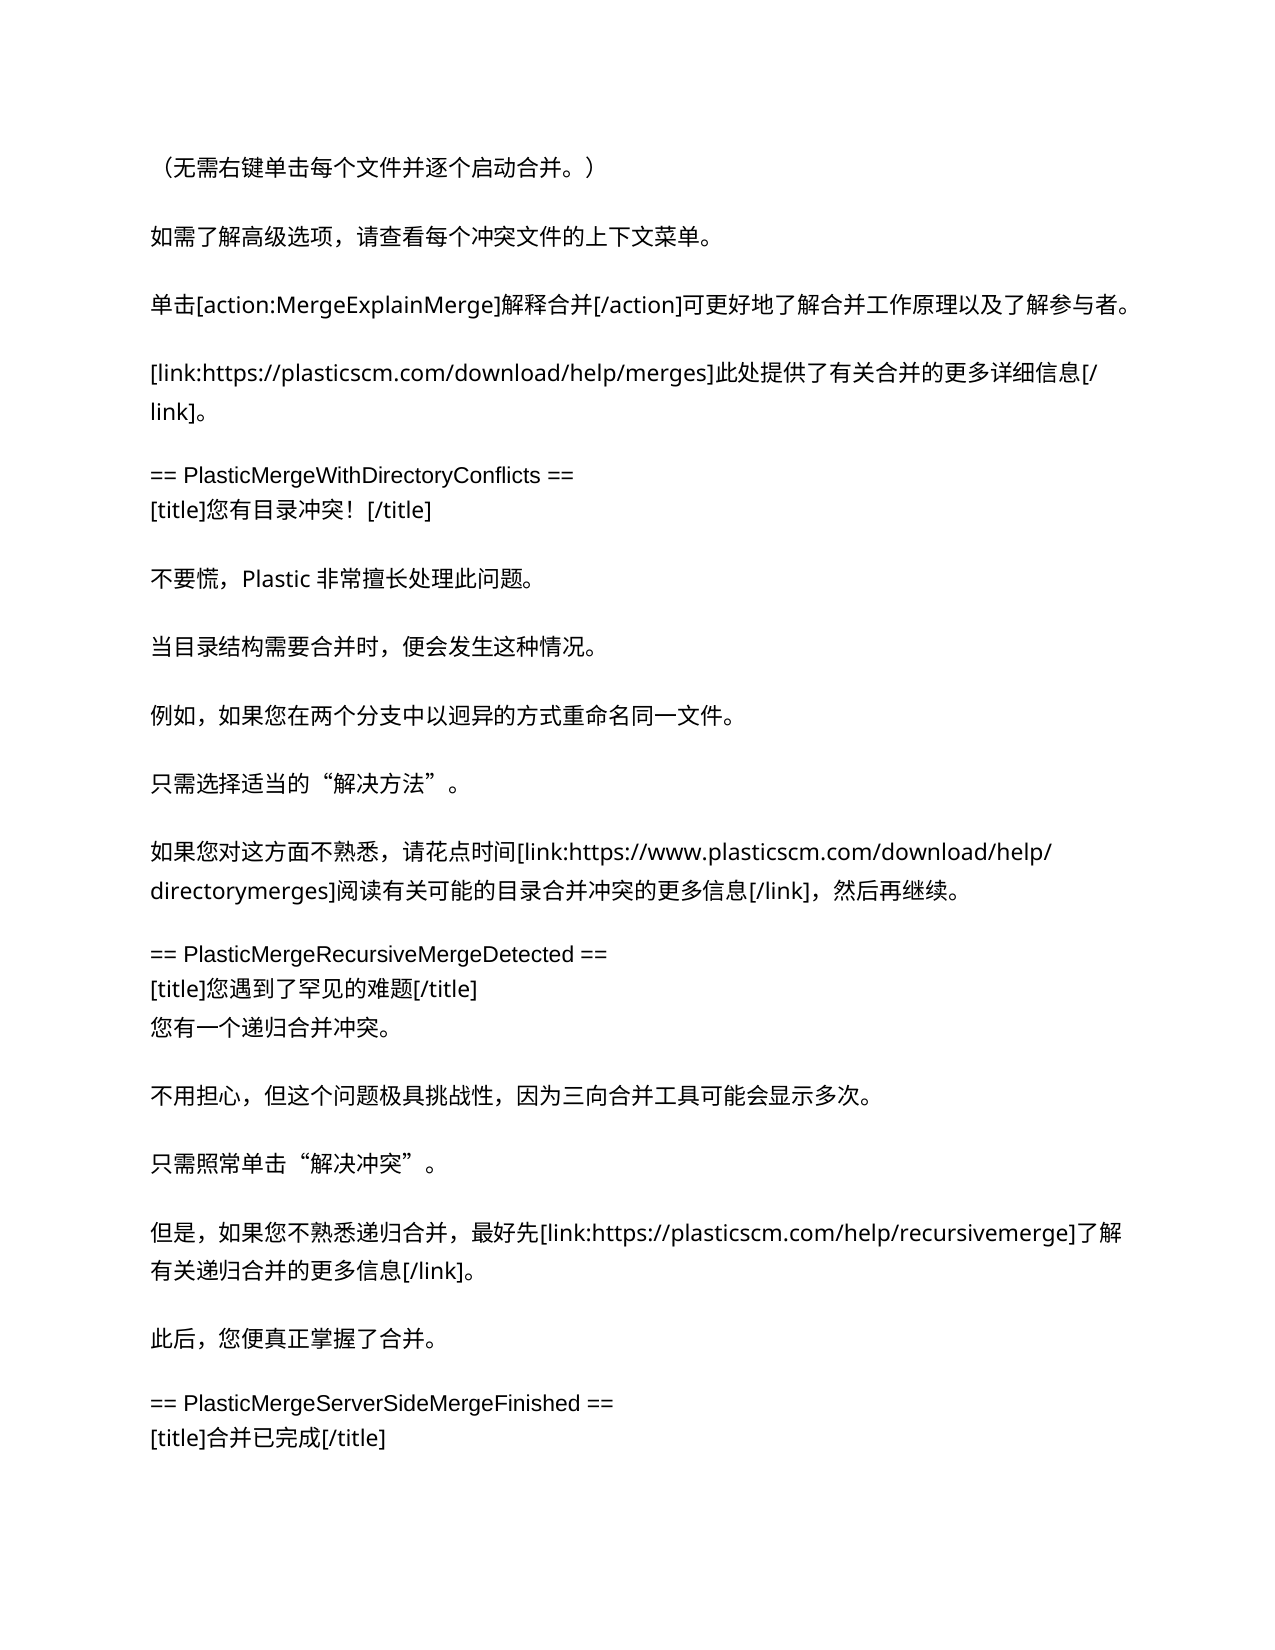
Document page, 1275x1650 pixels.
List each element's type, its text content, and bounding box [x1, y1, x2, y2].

text 不要慌，Plastic 非常擅长处理此问题。 [150, 561, 1125, 594]
text 但是，如果您不熟悉递归合并，最好先[link:https://plasticscm.com/help/recursivemerge]了解有关递归合并的更多信息[/link]。 [150, 1214, 1125, 1286]
text 不用担心，但这个问题极具挑战性，因为三向合并工具可能会显示多次。 [150, 1078, 1125, 1111]
text 如需了解高级选项，请查看每个冲突文件的上下文菜单。 [150, 218, 1125, 252]
text 例如，如果您在两个分支中以迥异的方式重命名同一文件。 [150, 698, 1125, 731]
text 只需照常单击“解决冲突”。 [150, 1146, 1125, 1179]
text 您有一个递归合并冲突。 [150, 1009, 1125, 1043]
text [link:https://plasticscm.com/download/help/merges]此处提供了有关合并的更多详细信息[/link]。 [150, 355, 1125, 427]
text 当目录结构需要合并时，便会发生这种情况。 [150, 629, 1125, 662]
text == PlasticMergeWithDirectoryConflicts == [150, 462, 1125, 488]
text [title]合并已完成[/title] [150, 1420, 1125, 1453]
text == PlasticMergeRecursiveMergeDetected == [150, 941, 1125, 967]
text 此后，您便真正掌握了合并。 [150, 1321, 1125, 1354]
text [title]您遇到了罕见的难题[/title] [150, 971, 1125, 1004]
text （无需右键单击每个文件并逐个启动合并。） [150, 150, 1125, 183]
text 单击[action:MergeExplainMerge]解释合并[/action]可更好地了解合并工作原理以及了解参与者。 [150, 287, 1125, 320]
text [title]您有目录冲突！[/title] [150, 492, 1125, 526]
text == PlasticMergeServerSideMergeFinished == [150, 1390, 1125, 1416]
text 只需选择适当的“解决方法”。 [150, 766, 1125, 799]
text 如果您对这方面不熟悉，请花点时间[link:https://www.plasticscm.com/download/help/directorymerges]阅读有关可能的目录合并冲突的更多信息[/link]，然后再继续。 [150, 834, 1125, 906]
